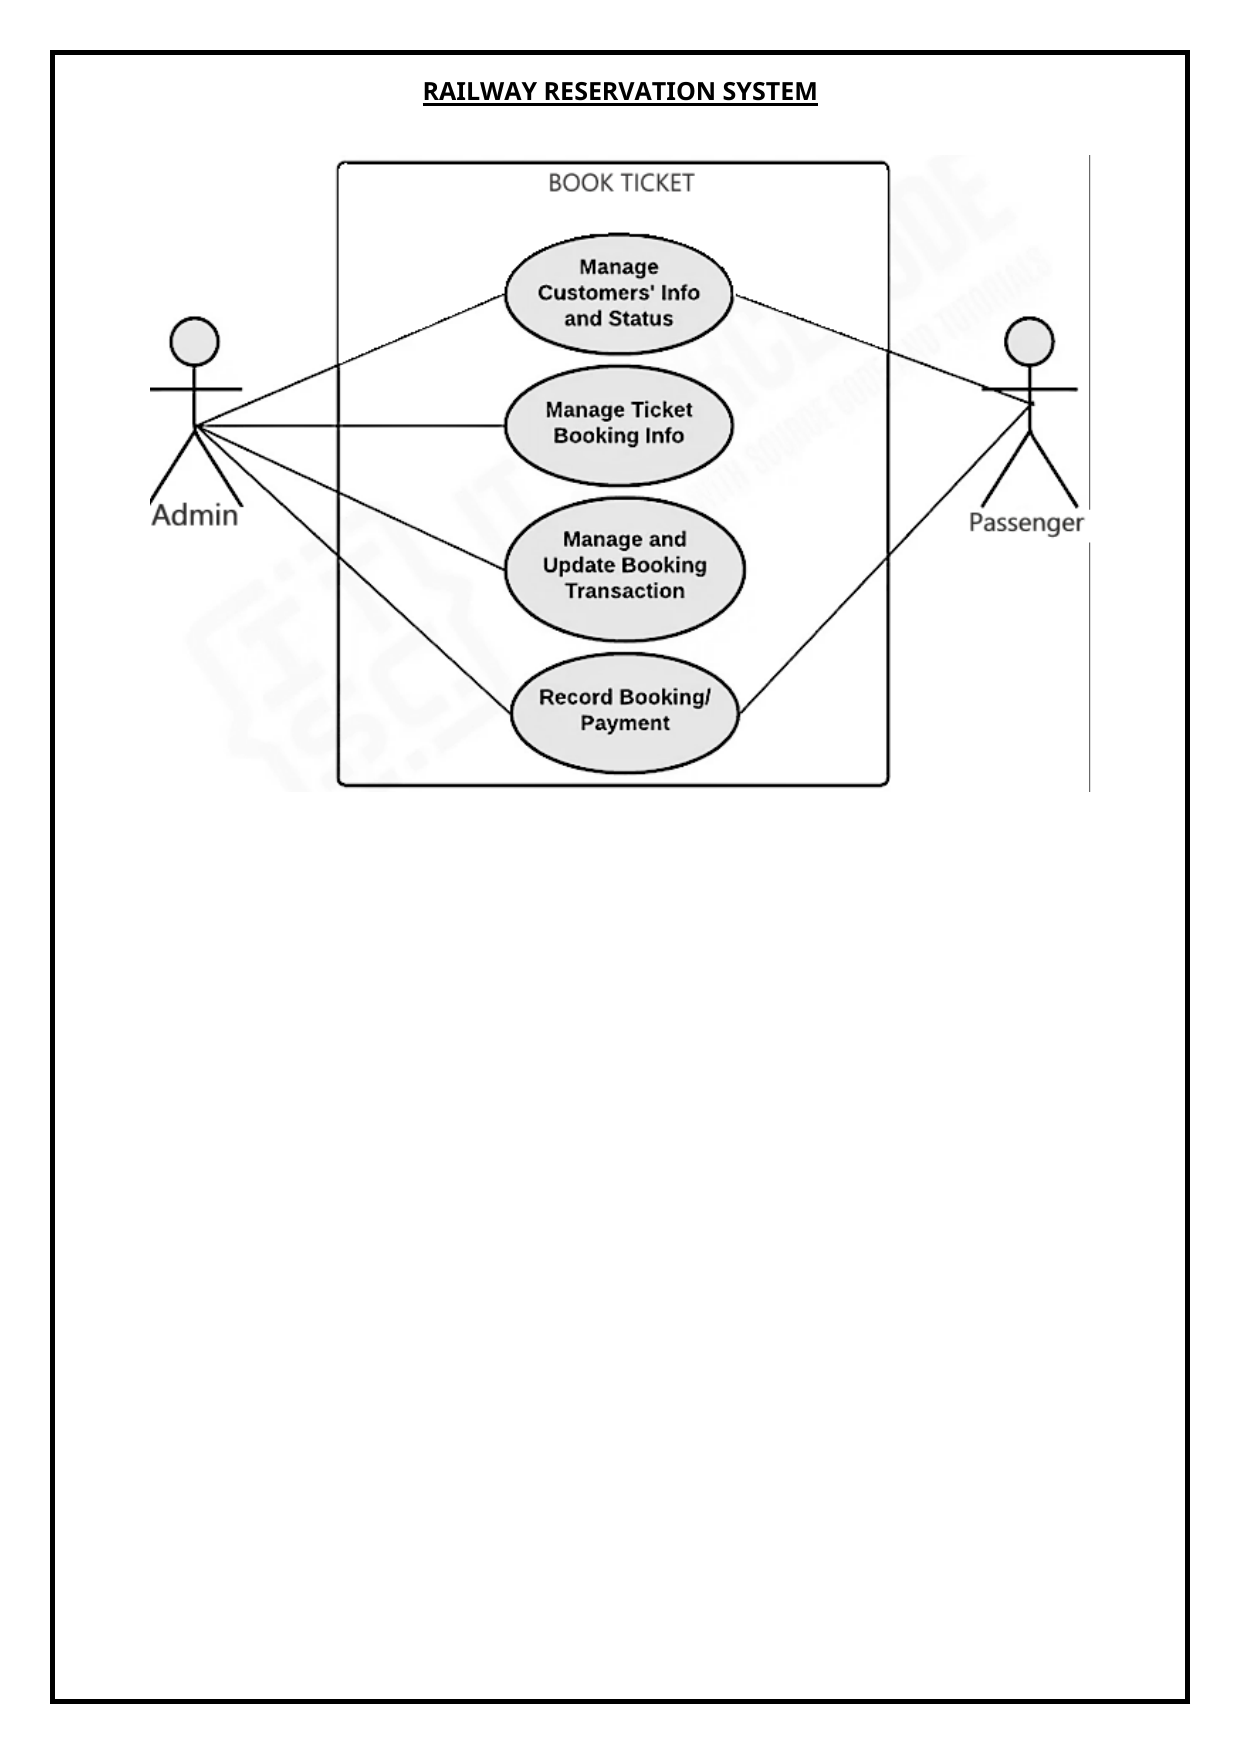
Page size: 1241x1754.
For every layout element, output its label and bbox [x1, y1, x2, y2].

picture [150, 155, 1091, 792]
